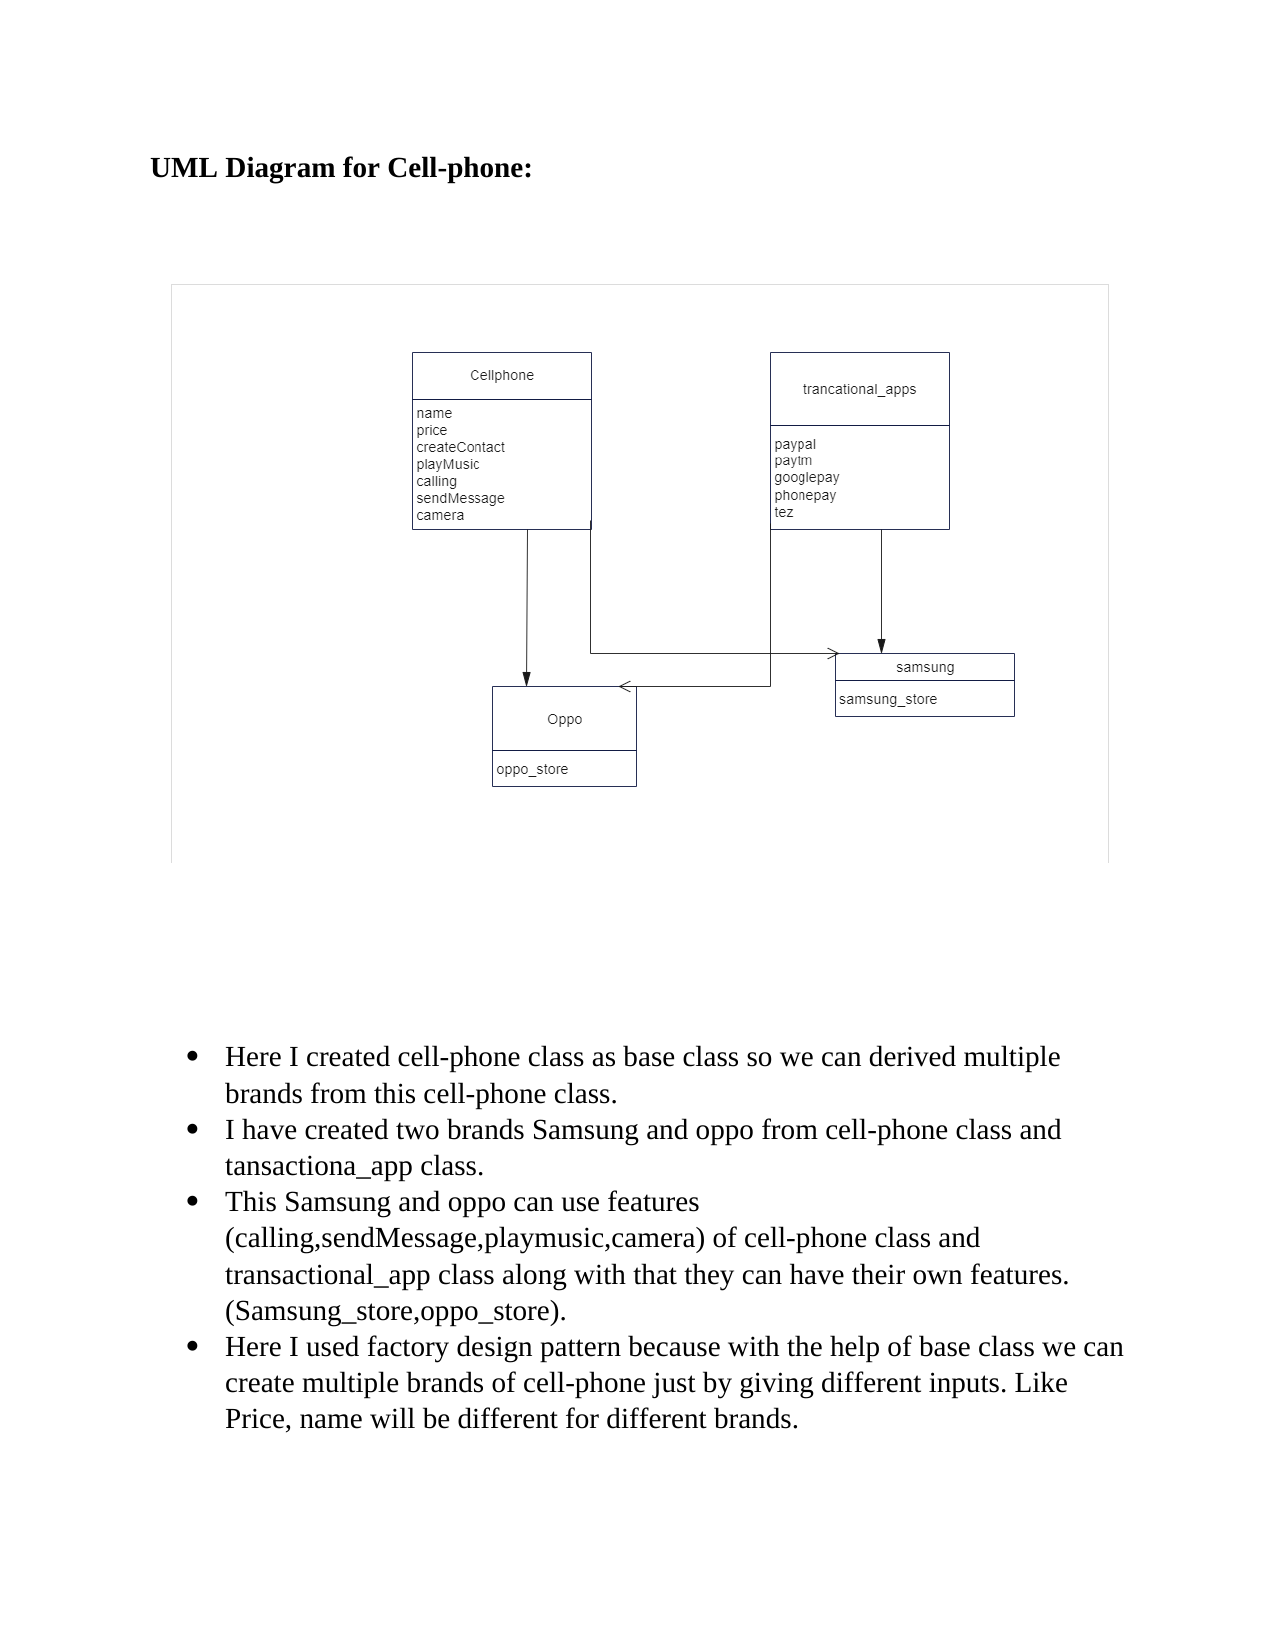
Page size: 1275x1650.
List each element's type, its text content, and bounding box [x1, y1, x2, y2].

list Here I used factory design pattern because with the help of base class we can create multiple brands of cell-phone just by giving different inputs. Like Price, name will be different for different brands. [187, 1329, 1125, 1435]
text UML Diagram for Cell-phone: [150, 150, 1125, 183]
list This Samsung and oppo can use features (calling,sendMessage,playmusic,camera) of cell-phone class and transactional_app class along with that they can have their own features.(Samsung_store,oppo_store). [187, 1184, 1125, 1326]
list I have created two brands Samsung and oppo from cell-phone class and tansactiona_app class. [187, 1112, 1125, 1182]
picture [150, 255, 1125, 863]
list Here I created cell-phone class as base class so we can derived multiple brands from this cell-phone class. [187, 1039, 1125, 1109]
